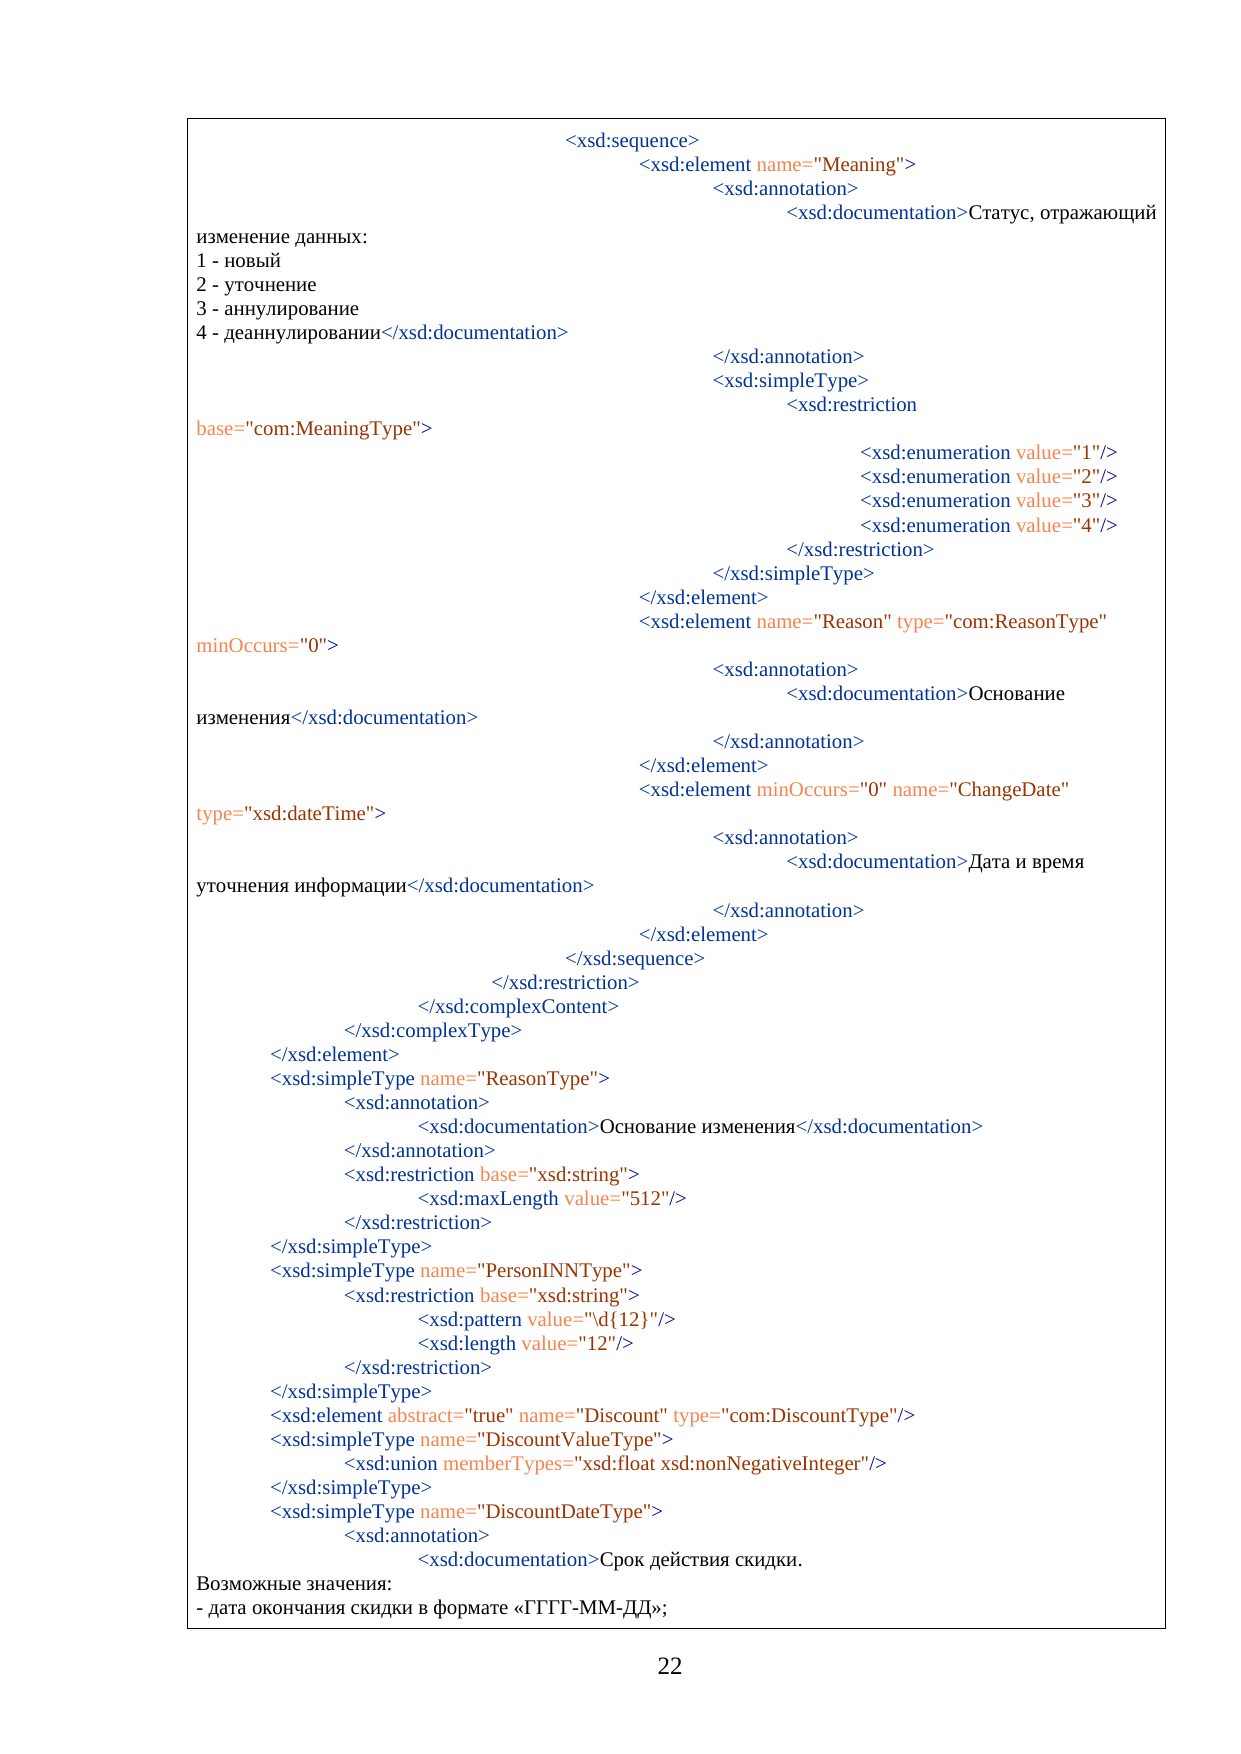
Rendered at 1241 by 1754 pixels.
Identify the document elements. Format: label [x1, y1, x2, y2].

table_header [188, 119, 1165, 1628]
